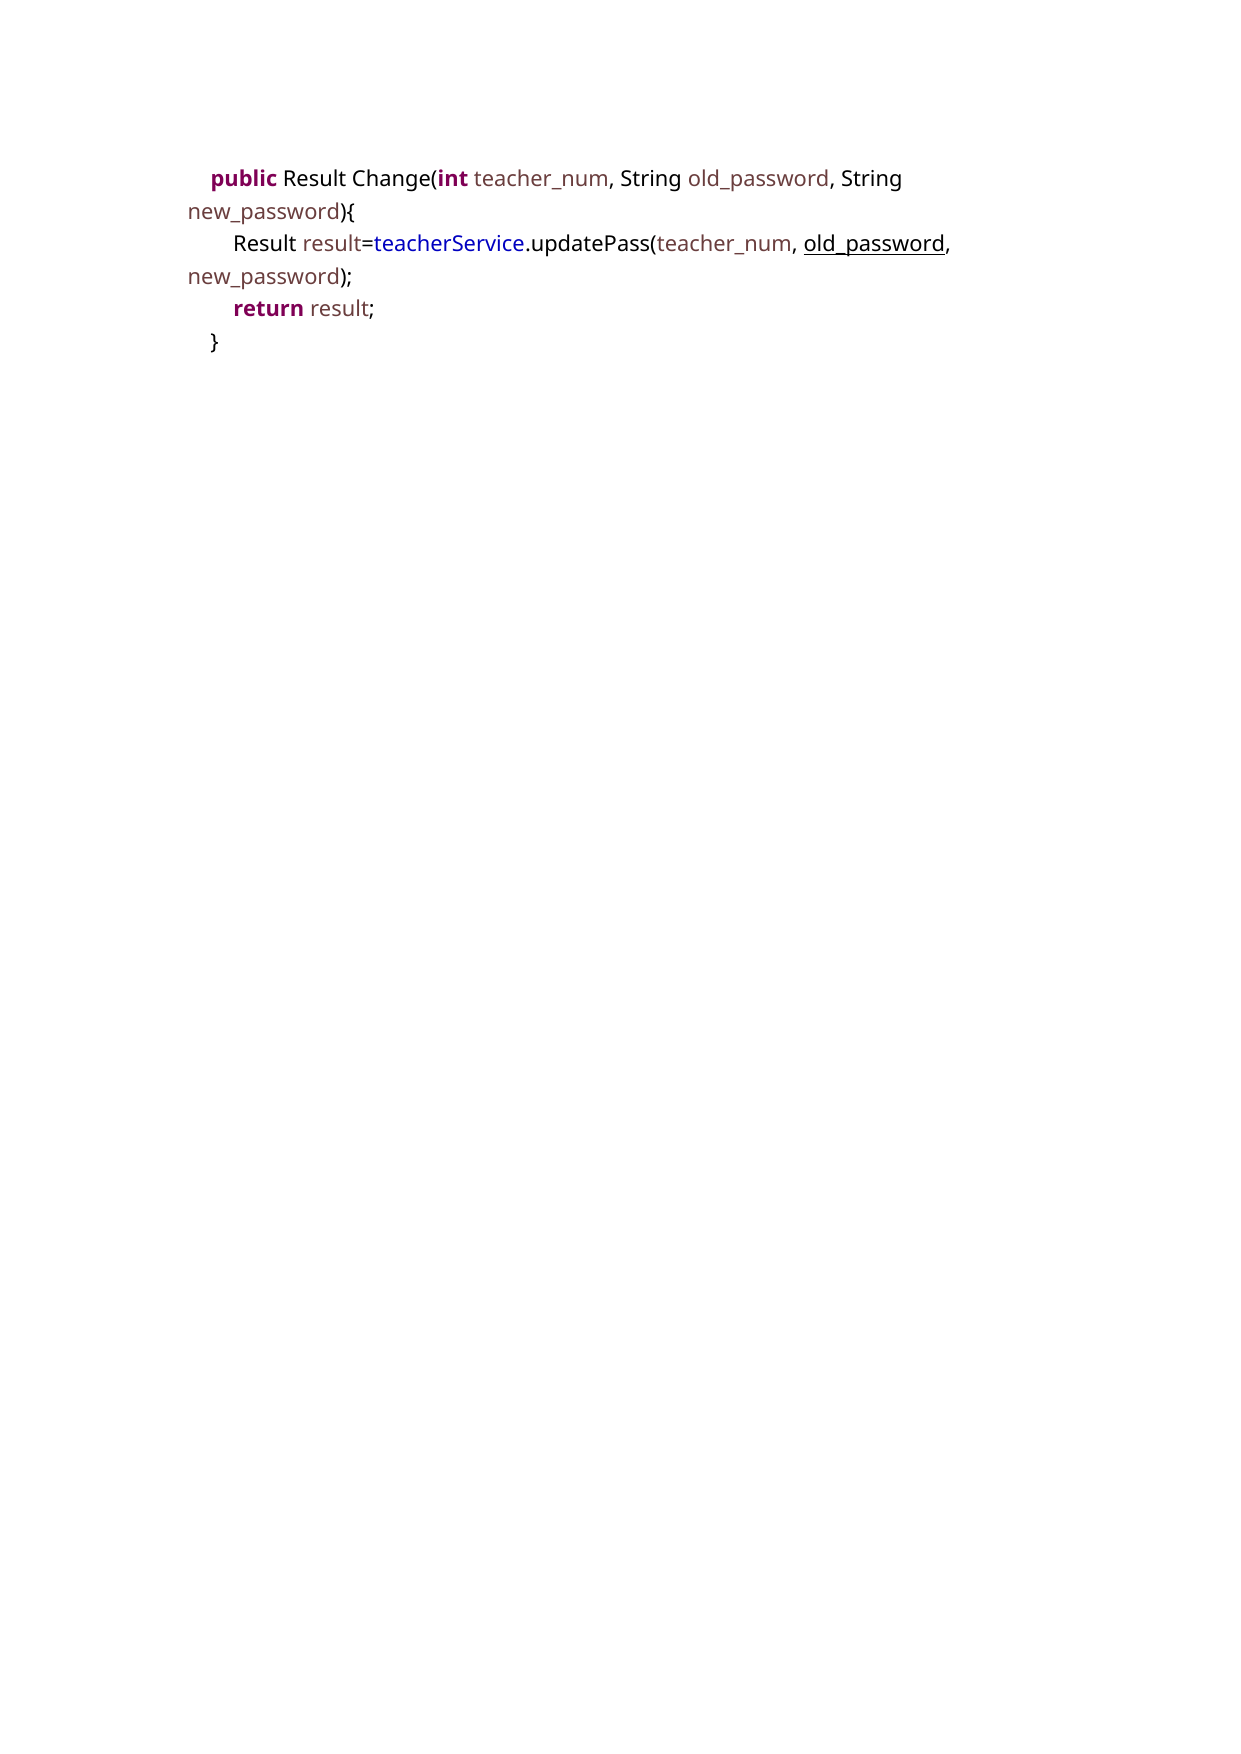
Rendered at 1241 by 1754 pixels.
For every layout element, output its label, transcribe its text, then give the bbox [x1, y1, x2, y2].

text return result; [187, 292, 1053, 324]
text public Result Change(int teacher_num, String old_password, String new_password){ [187, 162, 1053, 227]
text Result result=teacherService.updatePass(teacher_num, old_password, new_password); [187, 227, 1053, 292]
text } [187, 324, 1053, 357]
